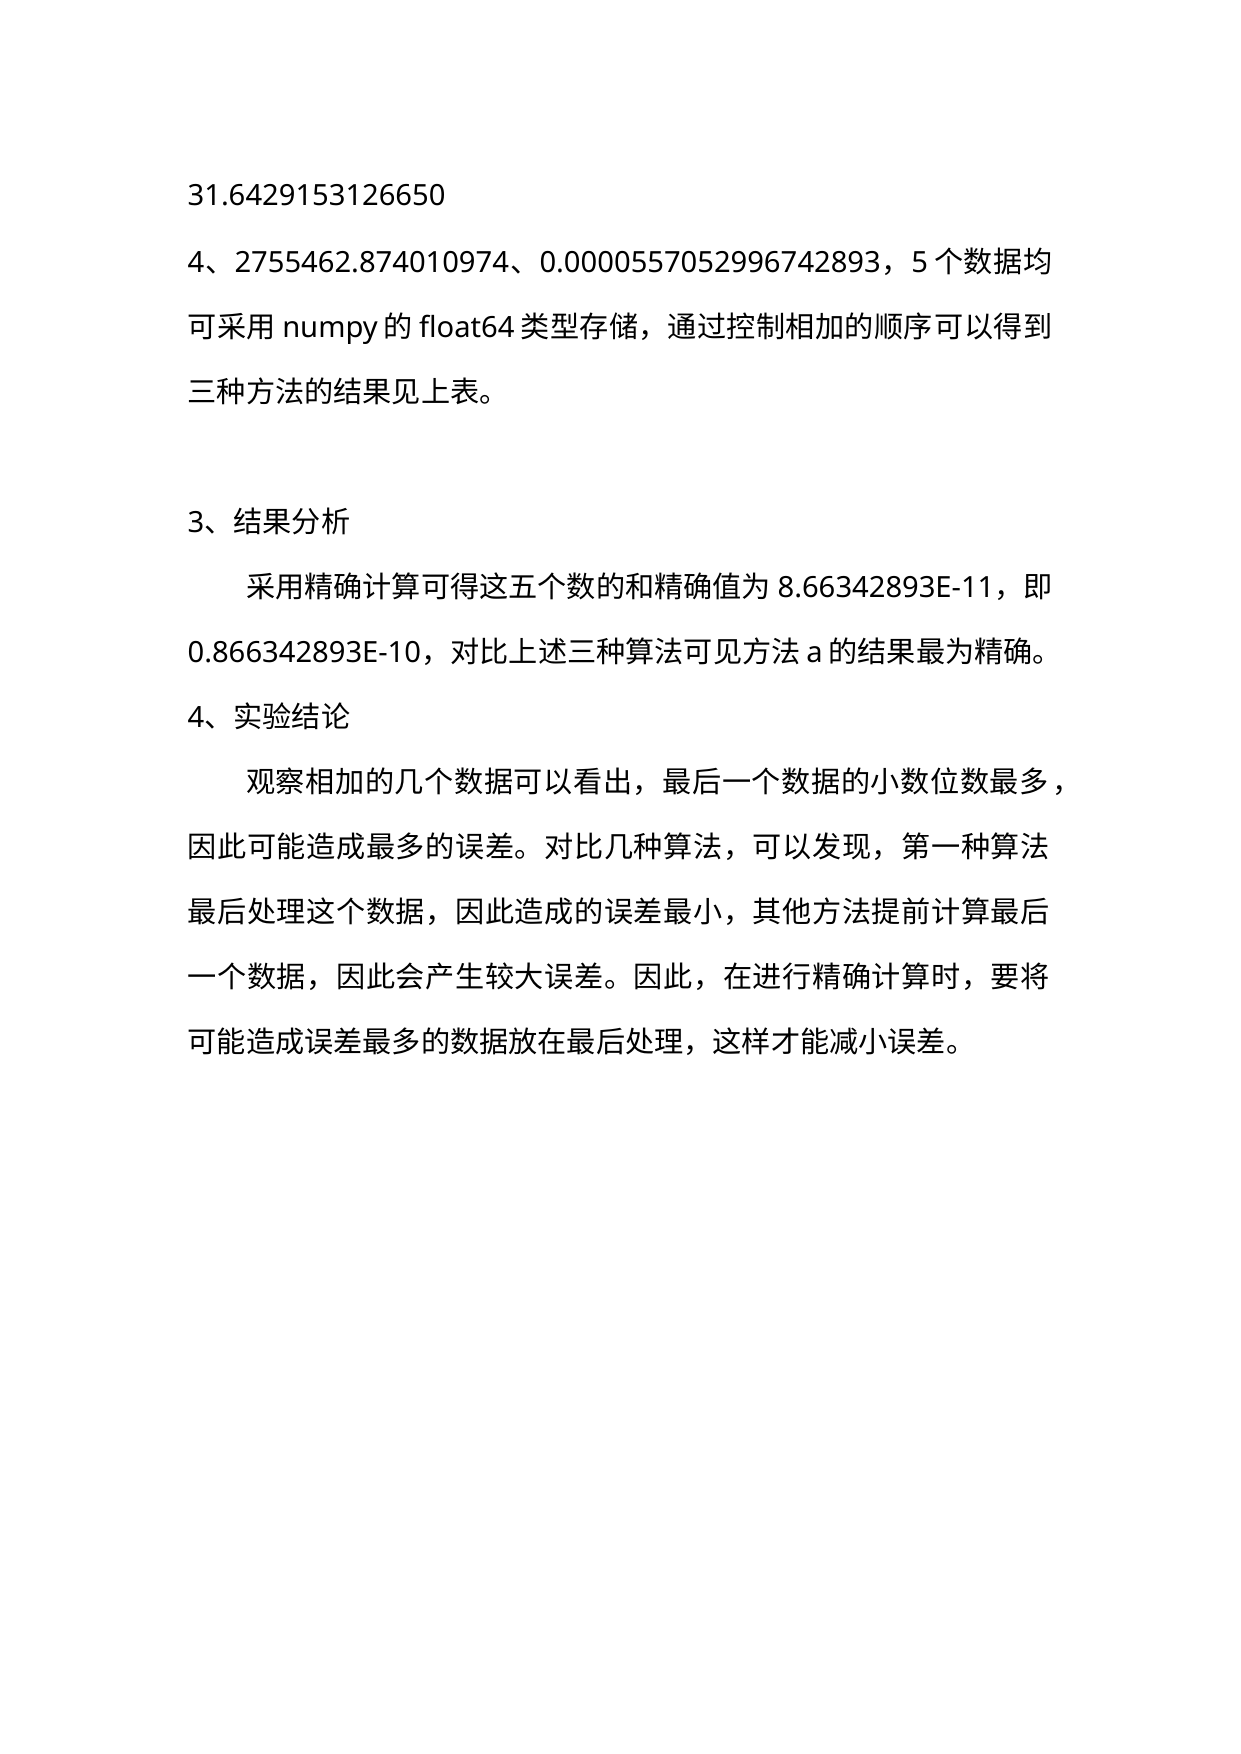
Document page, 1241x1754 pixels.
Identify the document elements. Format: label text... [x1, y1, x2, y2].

text 采用精确计算可得这五个数的和精确值为8.66342893E-11，即0.866342893E-10，对比上述三种算法可见方法a的结果最为精确。 [187, 552, 1053, 682]
text 观察相加的几个数据可以看出，最后一个数据的小数位数最多，因此可能造成最多的误差。对比几种算法，可以发现，第一种算法最后处理这个数据，因此造成的误差最小，其他方法提前计算最后一个数据，因此会产生较大误差。因此，在进行精确计算时，要将可能造成误差最多的数据放在最后处理，这样才能减小误差。 [187, 747, 1053, 1072]
text 3、结果分析 [187, 487, 1053, 552]
text 4、实验结论 [187, 682, 1053, 747]
